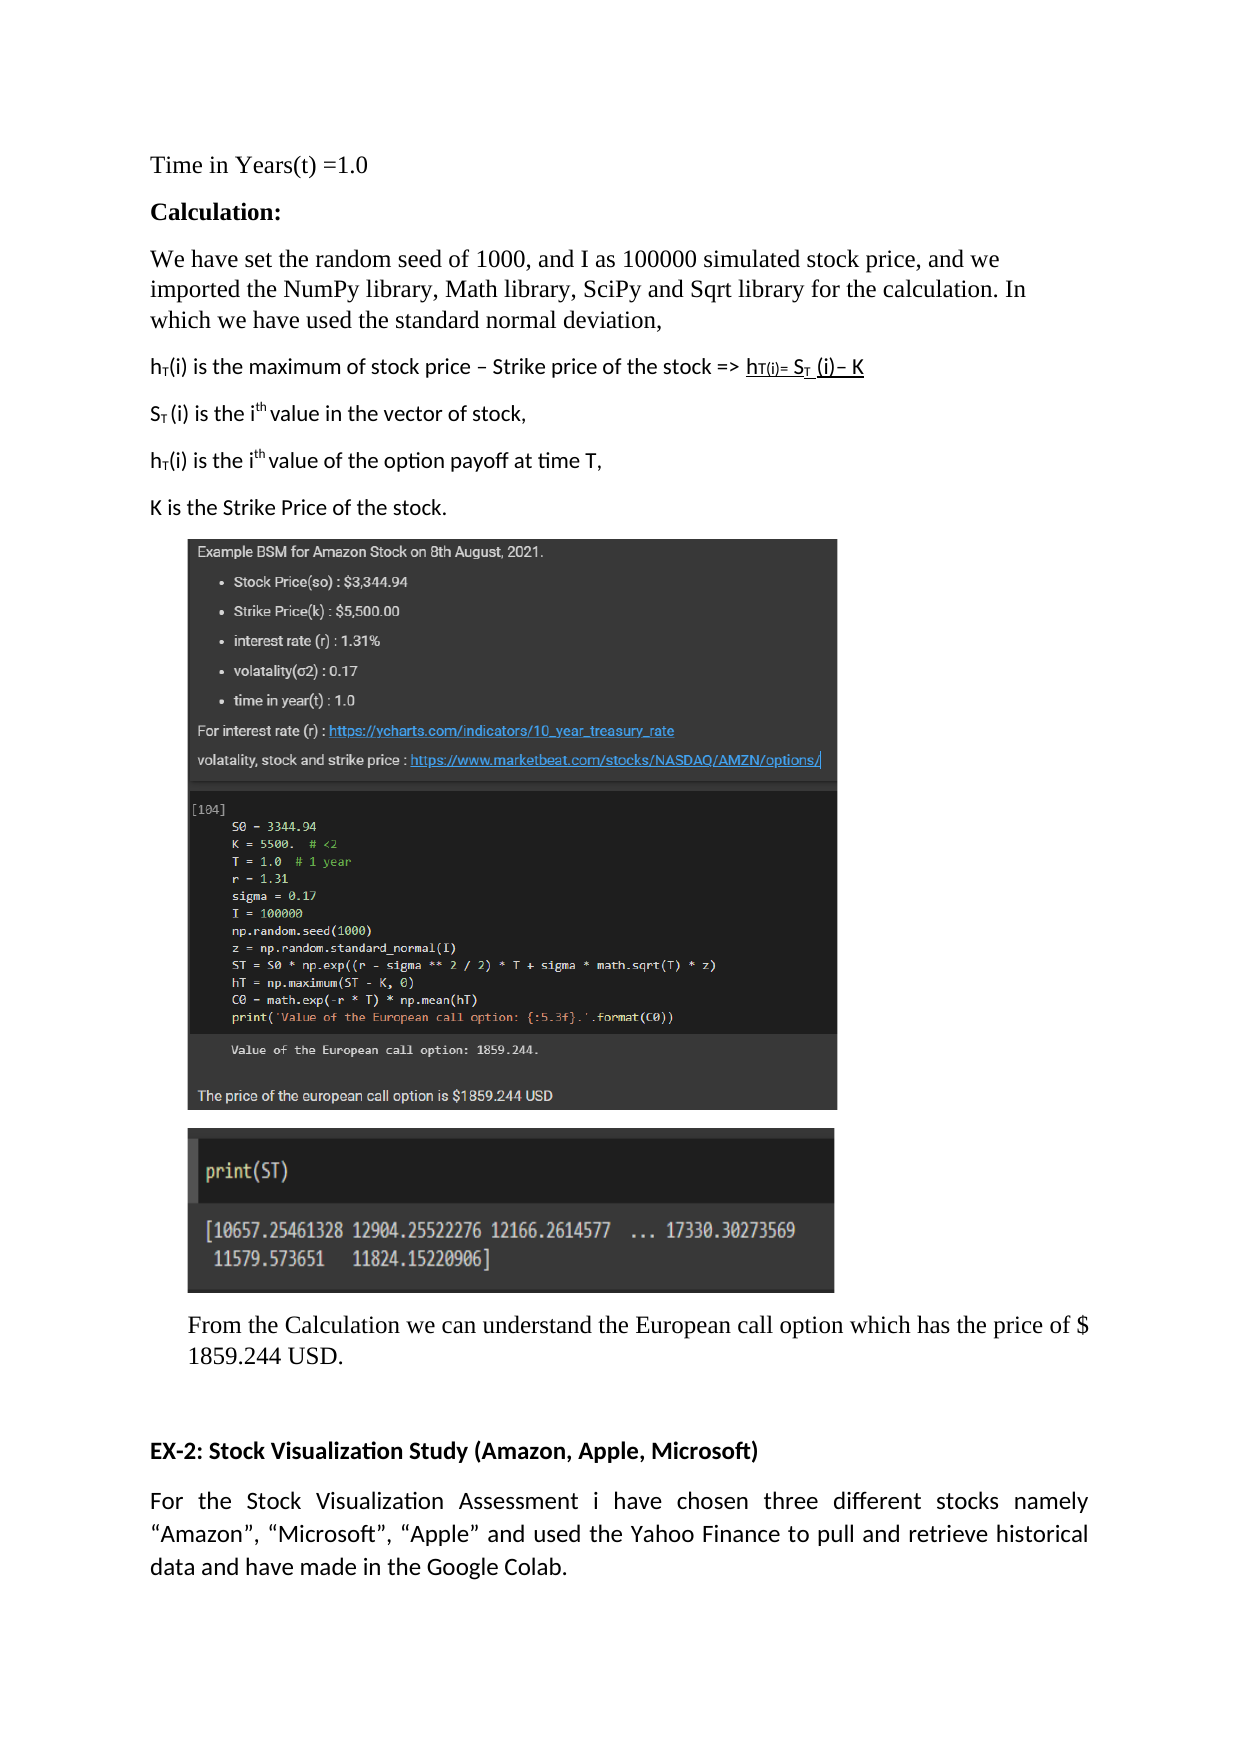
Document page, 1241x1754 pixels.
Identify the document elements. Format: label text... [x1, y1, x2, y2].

text Calculation: [150, 197, 1090, 226]
text ST (i) is the ith value in the vector of stock, [150, 399, 1090, 427]
picture [187, 1128, 835, 1293]
text K is the Strike Price of the stock. [150, 493, 1090, 521]
picture [187, 539, 838, 1110]
text We have set the random seed of 1000, and I as 100000 simulated stock price, and we imported the NumPy library, Math library, SciPy and Sqrt library for the calculation. In which we have used the standard normal deviation, [150, 244, 1090, 334]
text Time in Years(t) =1.0 [150, 150, 1090, 179]
text hT(i) is the maximum of stock price – Strike price of the stock => hT(i)= ST (i)– K [150, 352, 1090, 380]
text For the Stock Visualization Assessment i have chosen three different stocks namely “Amazon”, “Microsoft”, “Apple” and used the Yahoo Finance to pull and retrieve historical data and have made in the Google Colab. [150, 1485, 1090, 1581]
text From the Calculation we can understand the European call option which has the price of $ 1859.244 USD. [187, 1311, 1090, 1370]
text EX-2: Stock Visualization Study (Amazon, Apple, Microsoft) [150, 1435, 1090, 1466]
text hT(i) is the ith value of the option payoff at time T, [150, 446, 1090, 474]
